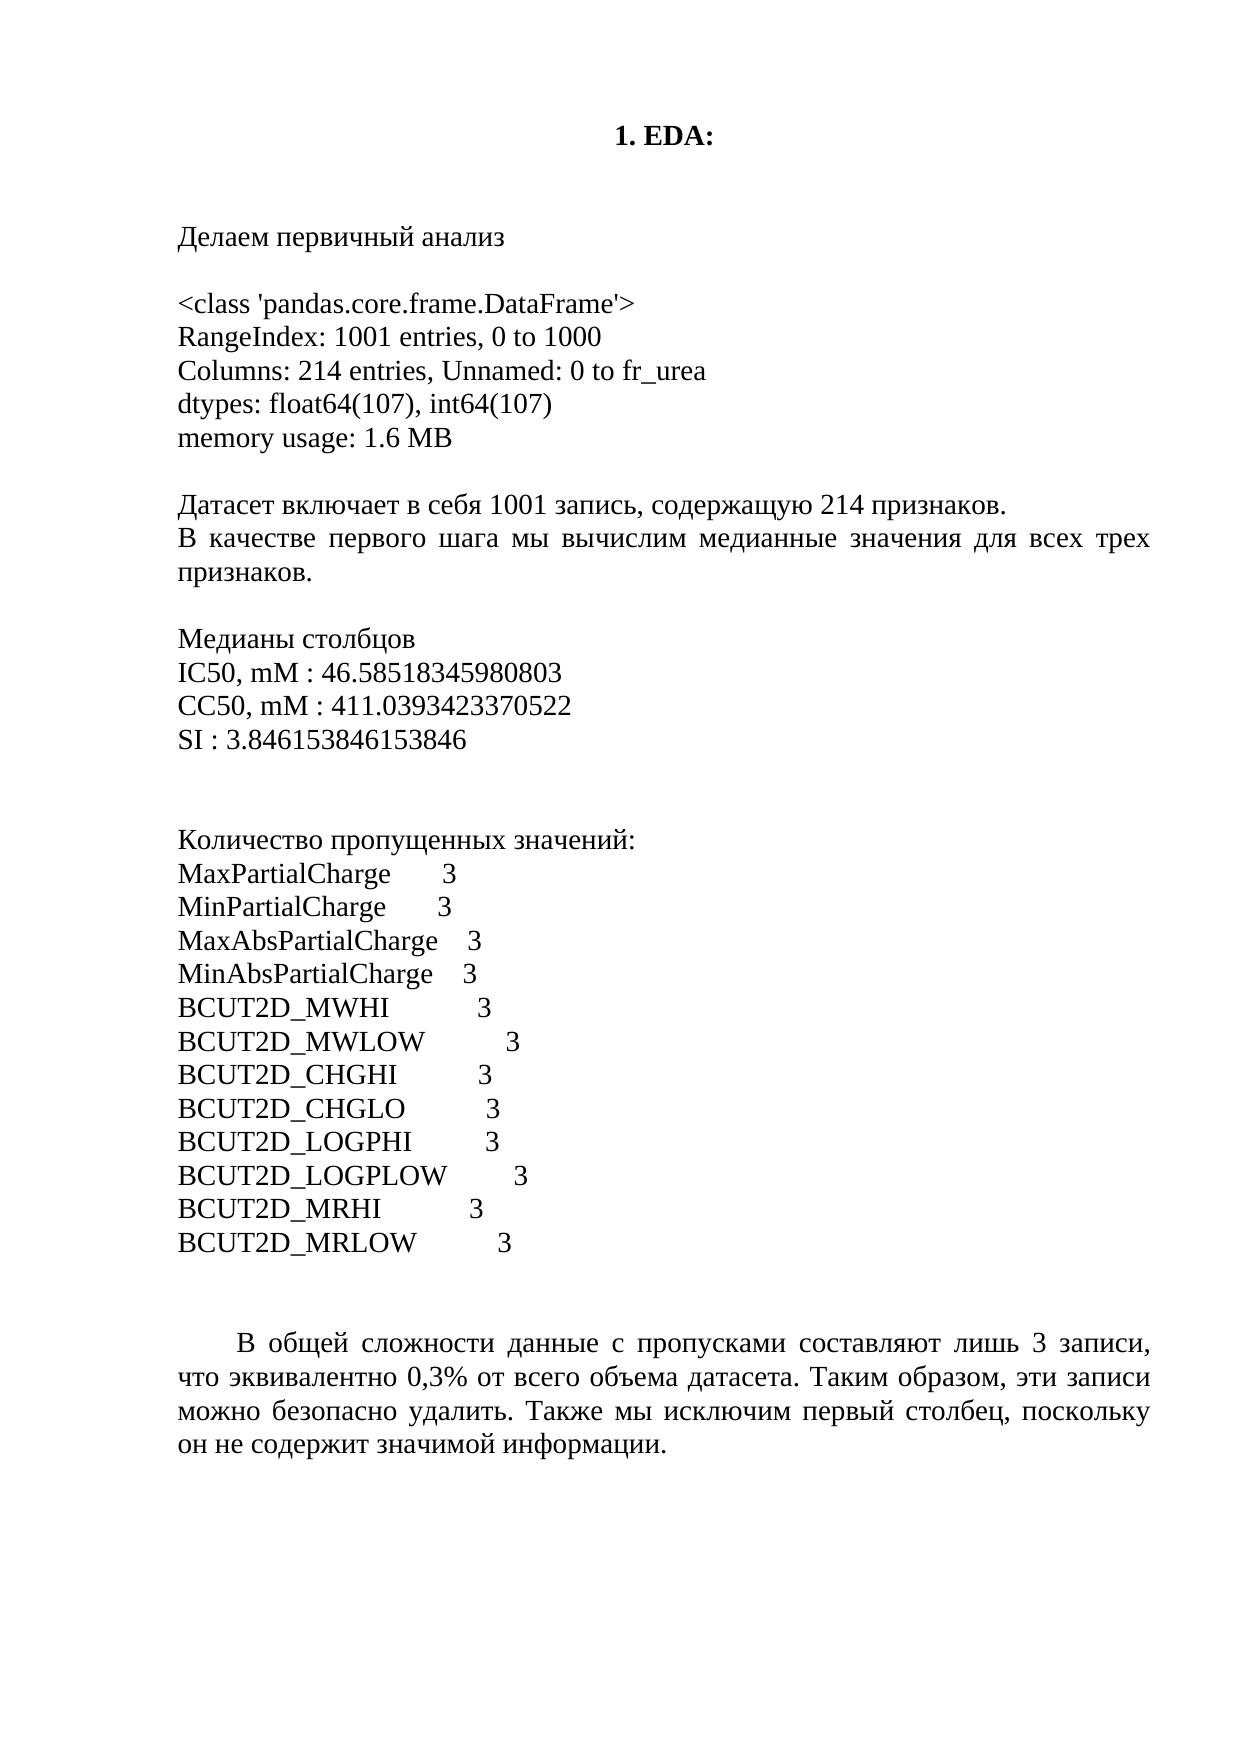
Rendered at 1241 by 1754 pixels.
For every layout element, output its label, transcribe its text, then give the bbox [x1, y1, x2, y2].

text Медианы столбцов [177, 621, 1152, 655]
text Количество пропущенных значений: [177, 822, 1152, 856]
text BCUT2D_CHGLO 3 [177, 1091, 1152, 1124]
text Columns: 214 entries, Unnamed: 0 to fr_urea [177, 353, 1152, 386]
text BCUT2D_MRHI 3 [177, 1191, 1152, 1225]
text MinPartialCharge 3 [177, 889, 1152, 923]
text dtypes: float64(107), int64(107) [177, 386, 1152, 420]
text BCUT2D_MRLOW 3 [177, 1225, 1152, 1258]
text MinAbsPartialCharge 3 [177, 957, 1152, 990]
text 1. EDA: [177, 118, 1152, 152]
text IC50, mM : 46.58518345980803 [177, 655, 1152, 688]
text BCUT2D_LOGPLOW 3 [177, 1158, 1152, 1191]
text memory usage: 1.6 MB [177, 420, 1152, 453]
text <class 'pandas.core.frame.DataFrame'> [177, 286, 1152, 319]
text В качестве первого шага мы вычислим медианные значения для всех трех признаков. [177, 521, 1152, 588]
text CC50, mM : 411.0393423370522 [177, 688, 1152, 722]
text BCUT2D_CHGHI 3 [177, 1057, 1152, 1091]
text BCUT2D_LOGPHI 3 [177, 1124, 1152, 1158]
text BCUT2D_MWHI 3 [177, 990, 1152, 1024]
text MaxAbsPartialCharge 3 [177, 923, 1152, 957]
text В общей сложности данные с пропусками составляют лишь 3 записи, что эквивалентно 0,3% от всего объема датасета. Таким образом, эти записи можно безопасно удалить. Также мы исключим первый столбец, поскольку он не содержит значимой информации. [177, 1326, 1152, 1460]
text SI : 3.846153846153846 [177, 722, 1152, 755]
text Делаем первичный анализ [177, 219, 1152, 252]
text MaxPartialCharge 3 [177, 856, 1152, 889]
text RangeIndex: 1001 entries, 0 to 1000 [177, 319, 1152, 353]
text BCUT2D_MWLOW 3 [177, 1024, 1152, 1057]
text Датасет включает в себя 1001 запись, содержащую 214 признаков. [177, 487, 1152, 521]
